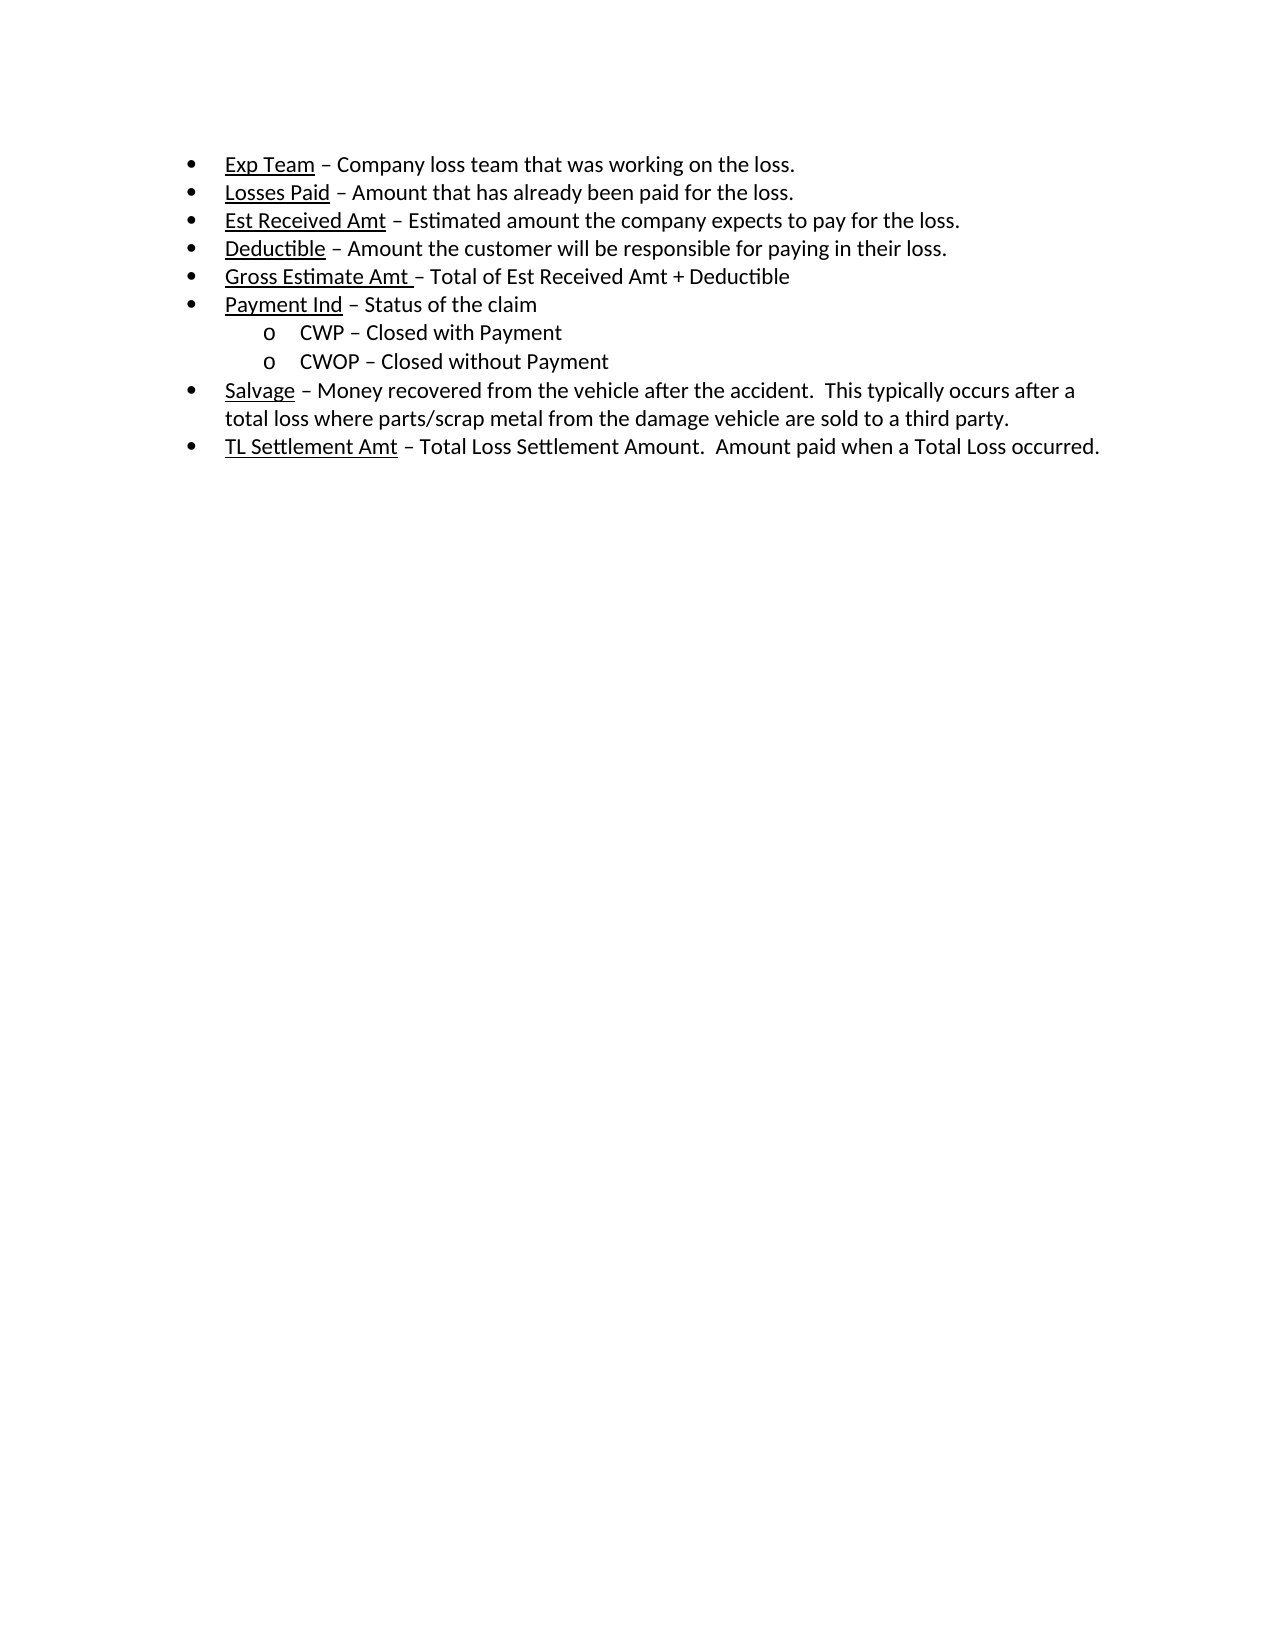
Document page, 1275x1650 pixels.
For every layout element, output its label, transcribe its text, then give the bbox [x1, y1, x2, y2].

list TL Settlement Amt – Total Loss Settlement Amount. Amount paid when a Total Loss occurred. [187, 432, 1125, 461]
list Payment Ind – Status of the claim [187, 290, 1125, 318]
list Losses Paid – Amount that has already been paid for the loss. [187, 178, 1125, 206]
list CWP – Closed with Payment [262, 318, 1125, 347]
list Gross Estimate Amt – Total of Est Received Amt + Deductible [187, 262, 1125, 290]
list Est Received Amt – Estimated amount the company expects to pay for the loss. [187, 206, 1125, 234]
list CWOP – Closed without Payment [262, 347, 1125, 376]
list Exp Team – Company loss team that was working on the loss. [187, 150, 1125, 178]
list Salvage – Money recovered from the vehicle after the accident. This typically occurs after a total loss where parts/scrap metal from the damage vehicle are sold to a third party. [187, 376, 1125, 432]
list Deductible – Amount the customer will be responsible for paying in their loss. [187, 234, 1125, 262]
